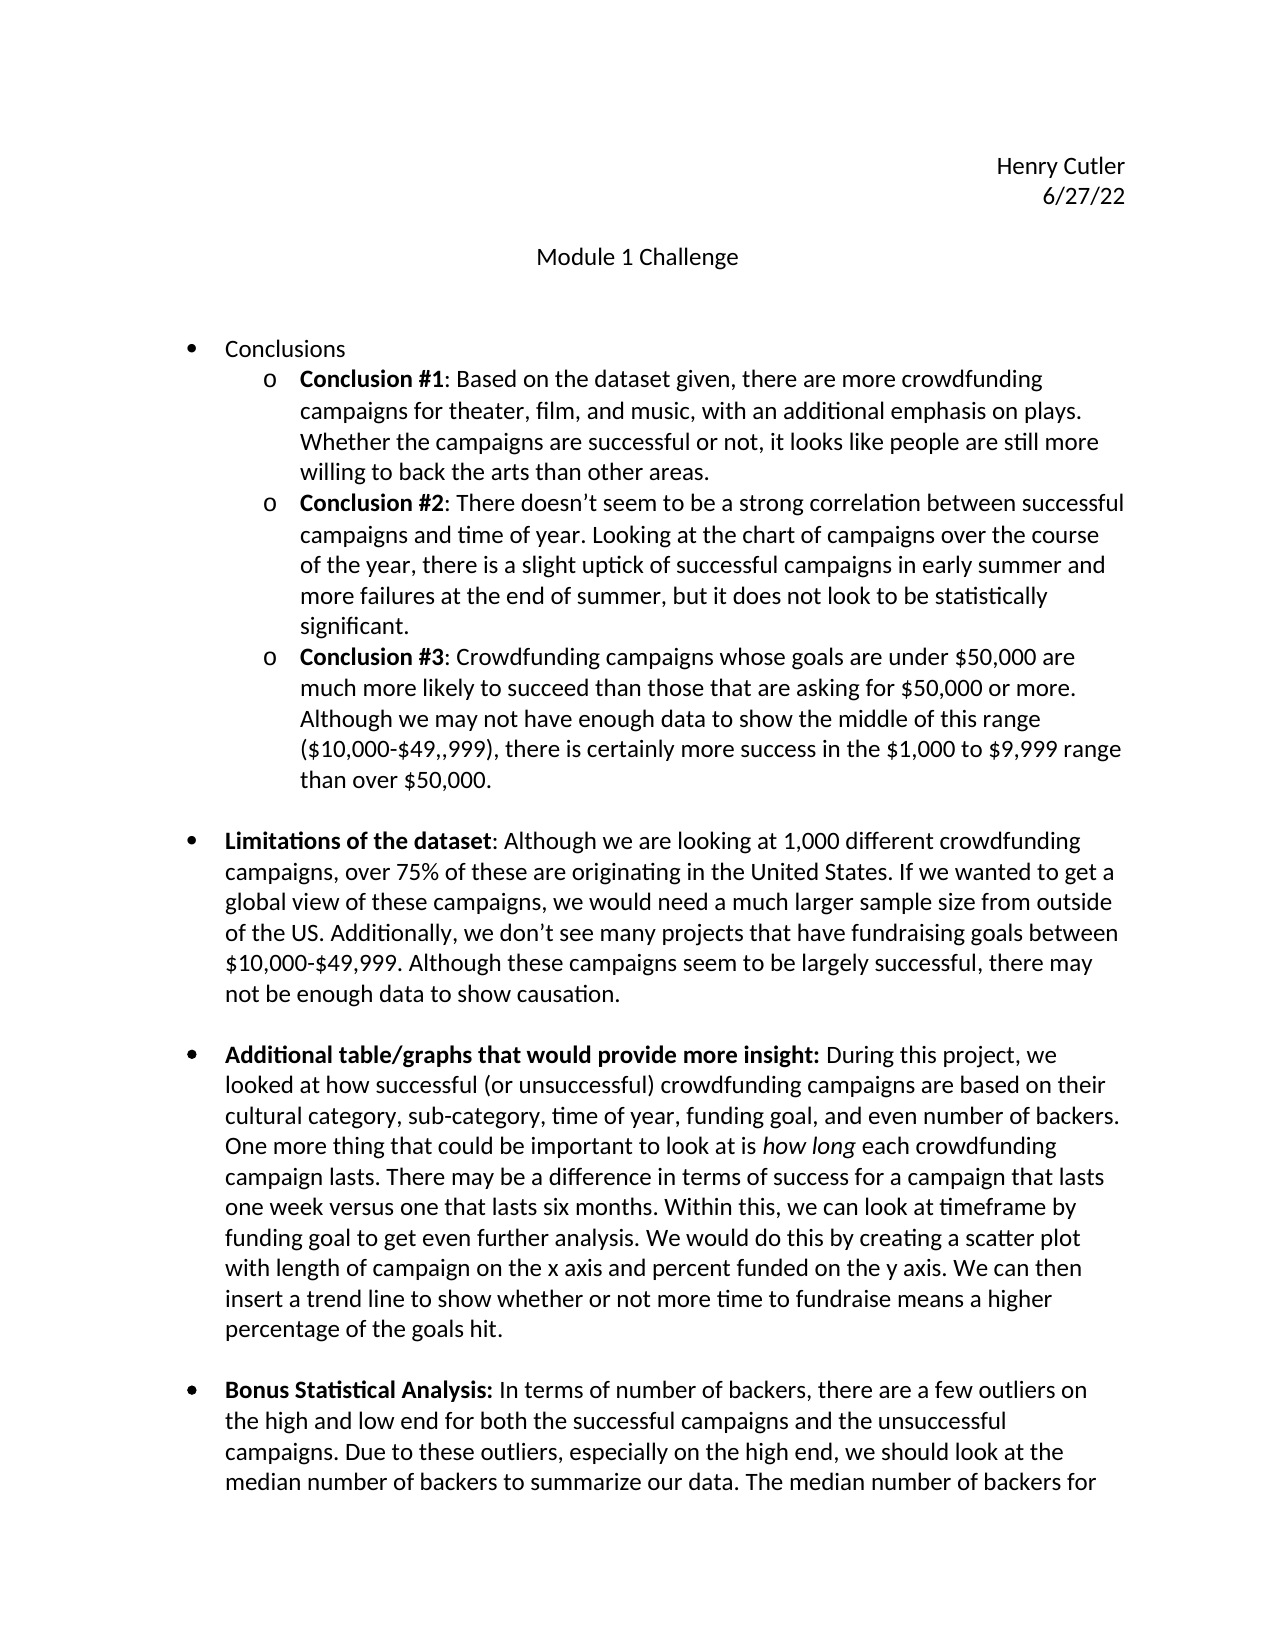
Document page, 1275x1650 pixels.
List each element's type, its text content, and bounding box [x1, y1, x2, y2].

list Conclusion #2: There doesn’t seem to be a strong correlation between successful campaigns and time of year. Looking at the chart of campaigns over the course of the year, there is a slight uptick of successful campaigns in early summer and more failures at the end of summer, but it does not look to be statistically significant. [262, 487, 1125, 641]
list Conclusions [187, 333, 1125, 364]
text Module 1 Challenge [150, 242, 1125, 272]
text Henry Cutler [150, 150, 1125, 181]
list Limitations of the dataset: Although we are looking at 1,000 different crowdfunding campaigns, over 75% of these are originating in the United States. If we wanted to get a global view of these campaigns, we would need a much larger sample size from outside of the US. Additionally, we don’t see many projects that have fundraising goals between $10,000-$49,999. Although these campaigns seem to be largely successful, there may not be enough data to show causation. [187, 825, 1125, 1008]
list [187, 1374, 1125, 1497]
list Conclusion #1: Based on the dataset given, there are more crowdfunding campaigns for theater, film, and music, with an additional emphasis on plays. Whether the campaigns are successful or not, it looks like people are still more willing to back the arts than other areas. [262, 364, 1125, 487]
list Additional table/graphs that would provide more insight: During this project, we looked at how successful (or unsuccessful) crowdfunding campaigns are based on their cultural category, sub-category, time of year, funding goal, and even number of backers. One more thing that could be important to look at is how long each crowdfunding campaign lasts. There may be a difference in terms of success for a campaign that lasts one week versus one that lasts six months. Within this, we can look at timeframe by funding goal to get even further analysis. We would do this by creating a scatter plot with length of campaign on the x axis and percent funded on the y axis. We can then insert a trend line to show whether or not more time to fundraise means a higher percentage of the goals hit. [187, 1039, 1125, 1344]
list Conclusion #3: Crowdfunding campaigns whose goals are under $50,000 are much more likely to succeed than those that are asking for $50,000 or more. Although we may not have enough data to show the middle of this range ($10,000-$49,,999), there is certainly more success in the $1,000 to $9,999 range than over $50,000. [262, 641, 1125, 795]
text 6/27/22 [150, 181, 1125, 211]
